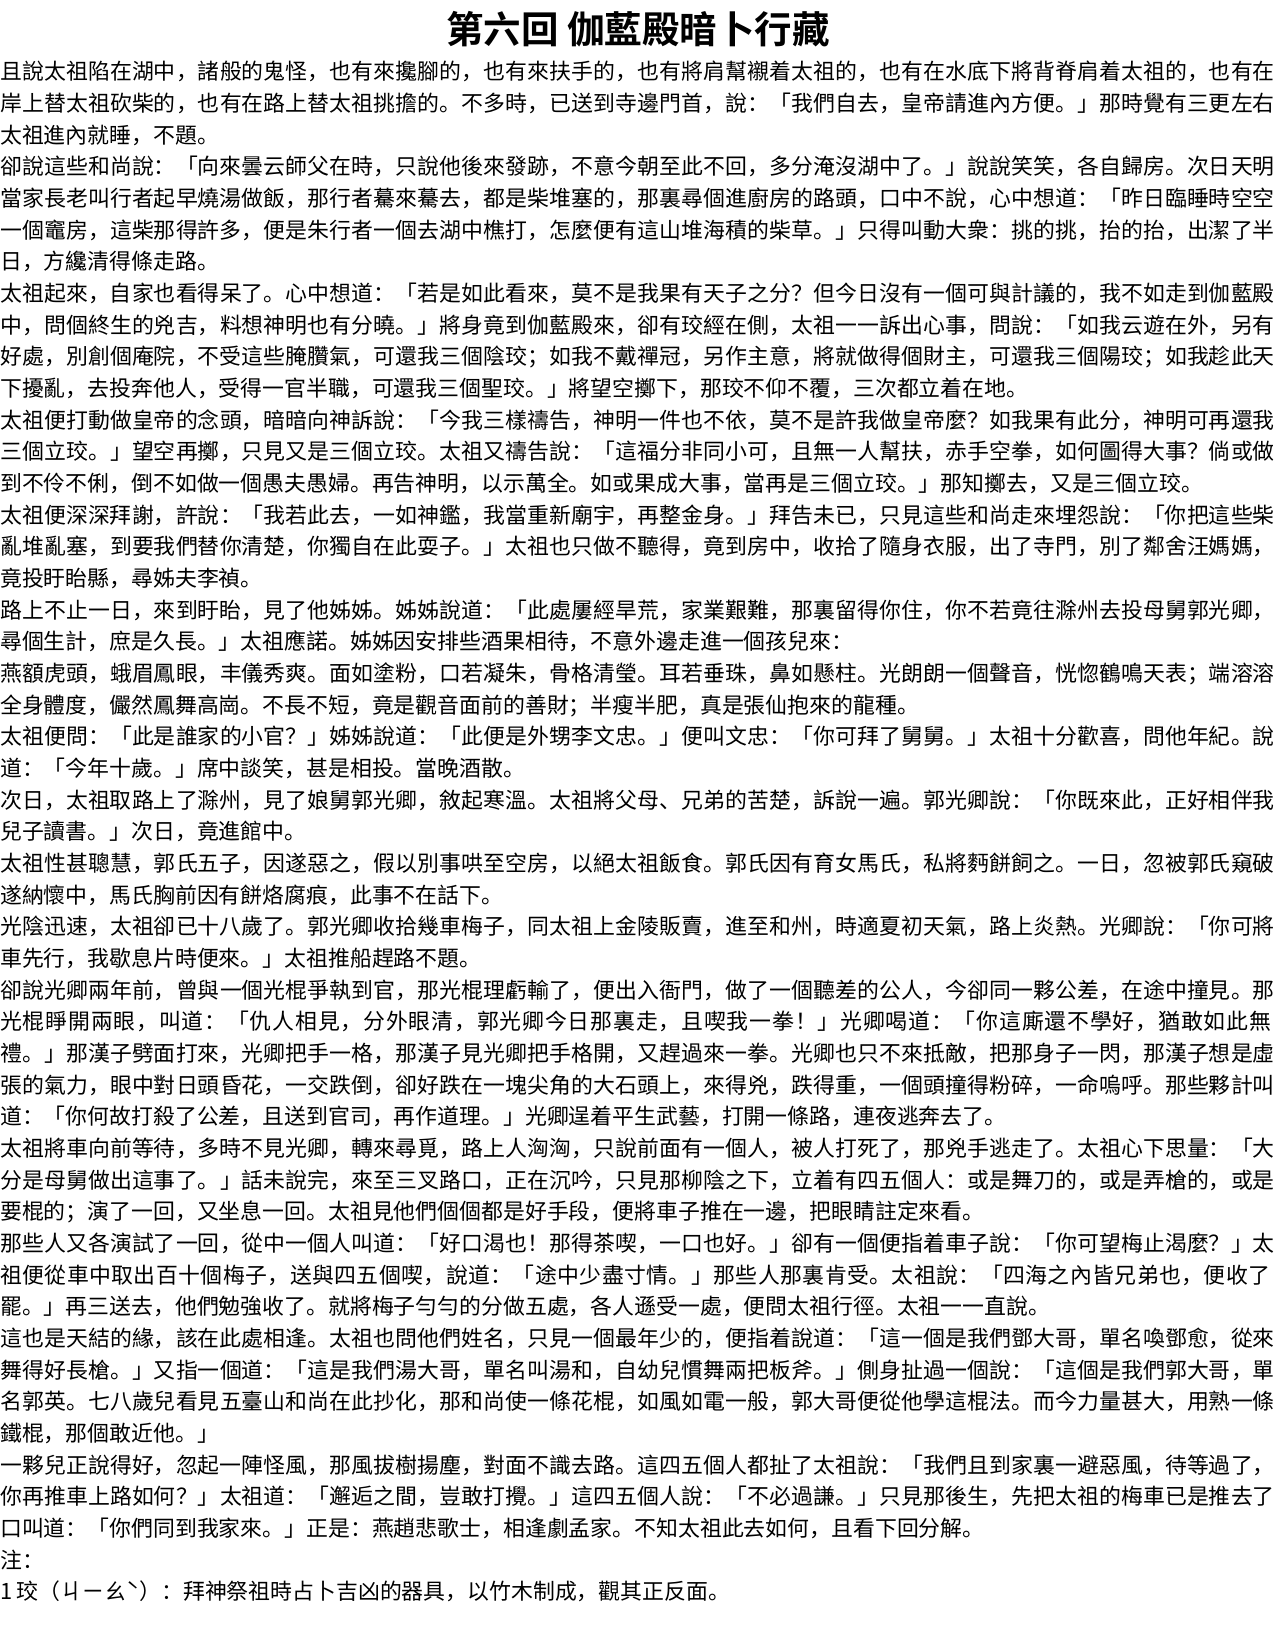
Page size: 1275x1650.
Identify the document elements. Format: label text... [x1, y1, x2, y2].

text 路上不止一日，來到盱眙，見了他姊姊。姊姊說道：「此處屢經旱荒，家業艱難，那裏留得你住，你不若竟往滁州去投母舅郭光卿，尋個生計，庶是久長。」太祖應諾。姊姊因安排些酒果相待，不意外邊走進一個孩兒來： [0, 593, 1275, 656]
text 太祖性甚聰慧，郭氏五子，因遂惡之，假以別事哄至空房，以絕太祖飯食。郭氏因有育女馬氏，私將麪餅飼之。一日，忽被郭氏窺破，遂納懷中，馬氏胸前因有餅烙腐痕，此事不在話下。 [0, 846, 1275, 909]
text 卻說光卿兩年前，曾與一個光棍爭執到官，那光棍理虧輸了，便出入衙門，做了一個聽差的公人，今卻同一夥公差，在途中撞見。那光棍睜開兩眼，叫道：「仇人相見，分外眼清，郭光卿今日那裏走，且喫我一拳！」光卿喝道：「你這廝還不學好，猶敢如此無禮。」那漢子劈面打來，光卿把手一格，那漢子見光卿把手格開，又趕過來一拳。光卿也只不來抵敵，把那身子一閃，那漢子想是虛張的氣力，眼中對日頭昏花，一交跌倒，卻好跌在一塊尖角的大石頭上，來得兇，跌得重，一個頭撞得粉碎，一命嗚呼。那些夥計叫道：「你何故打殺了公差，且送到官司，再作道理。」光卿逞着平生武藝，打開一條路，連夜逃奔去了。 [0, 973, 1275, 1131]
text 太祖便打動做皇帝的念頭，暗暗向神訴說：「今我三樣禱告，神明一件也不依，莫不是許我做皇帝麼？如我果有此分，神明可再還我三個立珓。」望空再擲，只見又是三個立珓。太祖又禱告說：「這福分非同小可，且無一人幫扶，赤手空拳，如何圖得大事？倘或做到不伶不俐，倒不如做一個愚夫愚婦。再告神明，以示萬全。如或果成大事，當再是三個立珓。」那知擲去，又是三個立珓。 [0, 403, 1275, 498]
text 太祖便深深拜謝，許說：「我若此去，一如神鑑，我當重新廟宇，再整金身。」拜告未已，只見這些和尚走來埋怨說：「你把這些柴亂堆亂塞，到要我們替你清楚，你獨自在此耍子。」太祖也只做不聽得，竟到房中，收拾了隨身衣服，出了寺門，別了鄰舍汪媽媽，竟投盱眙縣，尋姊夫李禎。 [0, 498, 1275, 593]
text 且說太祖陷在湖中，諸般的鬼怪，也有來攙腳的，也有來扶手的，也有將肩幫襯着太祖的，也有在水底下將背脊肩着太祖的，也有在岸上替太祖砍柴的，也有在路上替太祖挑擔的。不多時，已送到寺邊門首，說：「我們自去，皇帝請進內方便。」那時覺有三更左右，太祖進內就睡，不題。 [0, 54, 1275, 149]
text 那些人又各演試了一回，從中一個人叫道：「好口渴也！那得茶喫，一口也好。」卻有一個便指着車子說：「你可望梅止渴麼？」太祖便從車中取出百十個梅子，送與四五個喫，說道：「途中少盡寸情。」那些人那裏肯受。太祖說：「四海之內皆兄弟也，便收了罷。」再三送去，他們勉強收了。就將梅子勻勻的分做五處，各人遜受一處，便問太祖行徑。太祖一一直說。 [0, 1226, 1275, 1321]
text 太祖起來，自家也看得呆了。心中想道：「若是如此看來，莫不是我果有天子之分？但今日沒有一個可與計議的，我不如走到伽藍殿中，問個終生的兇吉，料想神明也有分曉。」將身竟到伽藍殿來，卻有珓經在側，太祖一一訴出心事，問說：「如我云遊在外，另有好處，別創個庵院，不受這些腌臢氣，可還我三個陰珓；如我不戴禪冠，另作主意，將就做得個財主，可還我三個陽珓；如我趁此天下擾亂，去投奔他人，受得一官半職，可還我三個聖珓。」將望空擲下，那珓不仰不覆，三次都立着在地。 [0, 276, 1275, 403]
text 光陰迅速，太祖卻已十八歲了。郭光卿收拾幾車梅子，同太祖上金陵販賣，進至和州，時適夏初天氣，路上炎熱。光卿說：「你可將車先行，我歇息片時便來。」太祖推船趕路不題。 [0, 909, 1275, 973]
subtitle 第六回 伽藍殿暗卜行藏 [0, 0, 1275, 54]
text 次日，太祖取路上了滁州，見了娘舅郭光卿，敘起寒溫。太祖將父母、兄弟的苦楚，訴說一遍。郭光卿說：「你既來此，正好相伴我兒子讀書。」次日，竟進館中。 [0, 783, 1275, 846]
text 這也是天結的緣，該在此處相逢。太祖也問他們姓名，只見一個最年少的，便指着說道：「這一個是我們鄧大哥，單名喚鄧愈，從來舞得好長槍。」又指一個道：「這是我們湯大哥，單名叫湯和，自幼兒慣舞兩把板斧。」側身扯過一個說：「這個是我們郭大哥，單名郭英。七八歲兒看見五臺山和尚在此抄化，那和尚使一條花棍，如風如電一般，郭大哥便從他學這棍法。而今力量甚大，用熟一條鐵棍，那個敢近他。」 [0, 1321, 1275, 1448]
text 1珓（ㄐㄧㄠˋ）：拜神祭祖時占卜吉凶的器具，以竹木制成，觀其正反面。 [0, 1574, 1275, 1606]
text 太祖便問：「此是誰家的小官？」姊姊說道：「此便是外甥李文忠。」便叫文忠：「你可拜了舅舅。」太祖十分歡喜，問他年紀。說道：「今年十歲。」席中談笑，甚是相投。當晚酒散。 [0, 719, 1275, 783]
text 太祖將車向前等待，多時不見光卿，轉來尋覓，路上人洶洶，只說前面有一個人，被人打死了，那兇手逃走了。太祖心下思量：「大分是母舅做出這事了。」話未說完，來至三叉路口，正在沉吟，只見那柳陰之下，立着有四五個人：或是舞刀的，或是弄槍的，或是要棍的；演了一回，又坐息一回。太祖見他們個個都是好手段，便將車子推在一邊，把眼睛註定來看。 [0, 1131, 1275, 1226]
text 燕額虎頭，蛾眉鳳眼，丰儀秀爽。面如塗粉，口若凝朱，骨格清瑩。耳若垂珠，鼻如懸柱。光朗朗一個聲音，恍惚鶴鳴天表；端溶溶全身體度，儼然鳳舞高崗。不長不短，竟是觀音面前的善財；半瘦半肥，真是張仙抱來的龍種。 [0, 656, 1275, 719]
text 一夥兒正說得好，忽起一陣怪風，那風拔樹揚塵，對面不識去路。這四五個人都扯了太祖說：「我們且到家裏一避惡風，待等過了，你再推車上路如何？」太祖道：「邂逅之間，豈敢打攪。」這四五個人說：「不必過謙。」只見那後生，先把太祖的梅車已是推去了，口叫道：「你們同到我家來。」正是：燕趙悲歌士，相逢劇孟家。不知太祖此去如何，且看下回分解。 [0, 1448, 1275, 1543]
text 注： [0, 1543, 1275, 1574]
text 卻說這些和尚說：「向來曇云師父在時，只說他後來發跡，不意今朝至此不回，多分淹沒湖中了。」說說笑笑，各自歸房。次日天明，當家長老叫行者起早燒湯做飯，那行者驀來驀去，都是柴堆塞的，那裏尋個進廚房的路頭，口中不說，心中想道：「昨日臨睡時空空一個竈房，這柴那得許多，便是朱行者一個去湖中樵打，怎麼便有這山堆海積的柴草。」只得叫動大衆：挑的挑，抬的抬，出潔了半日，方纔清得條走路。 [0, 149, 1275, 276]
